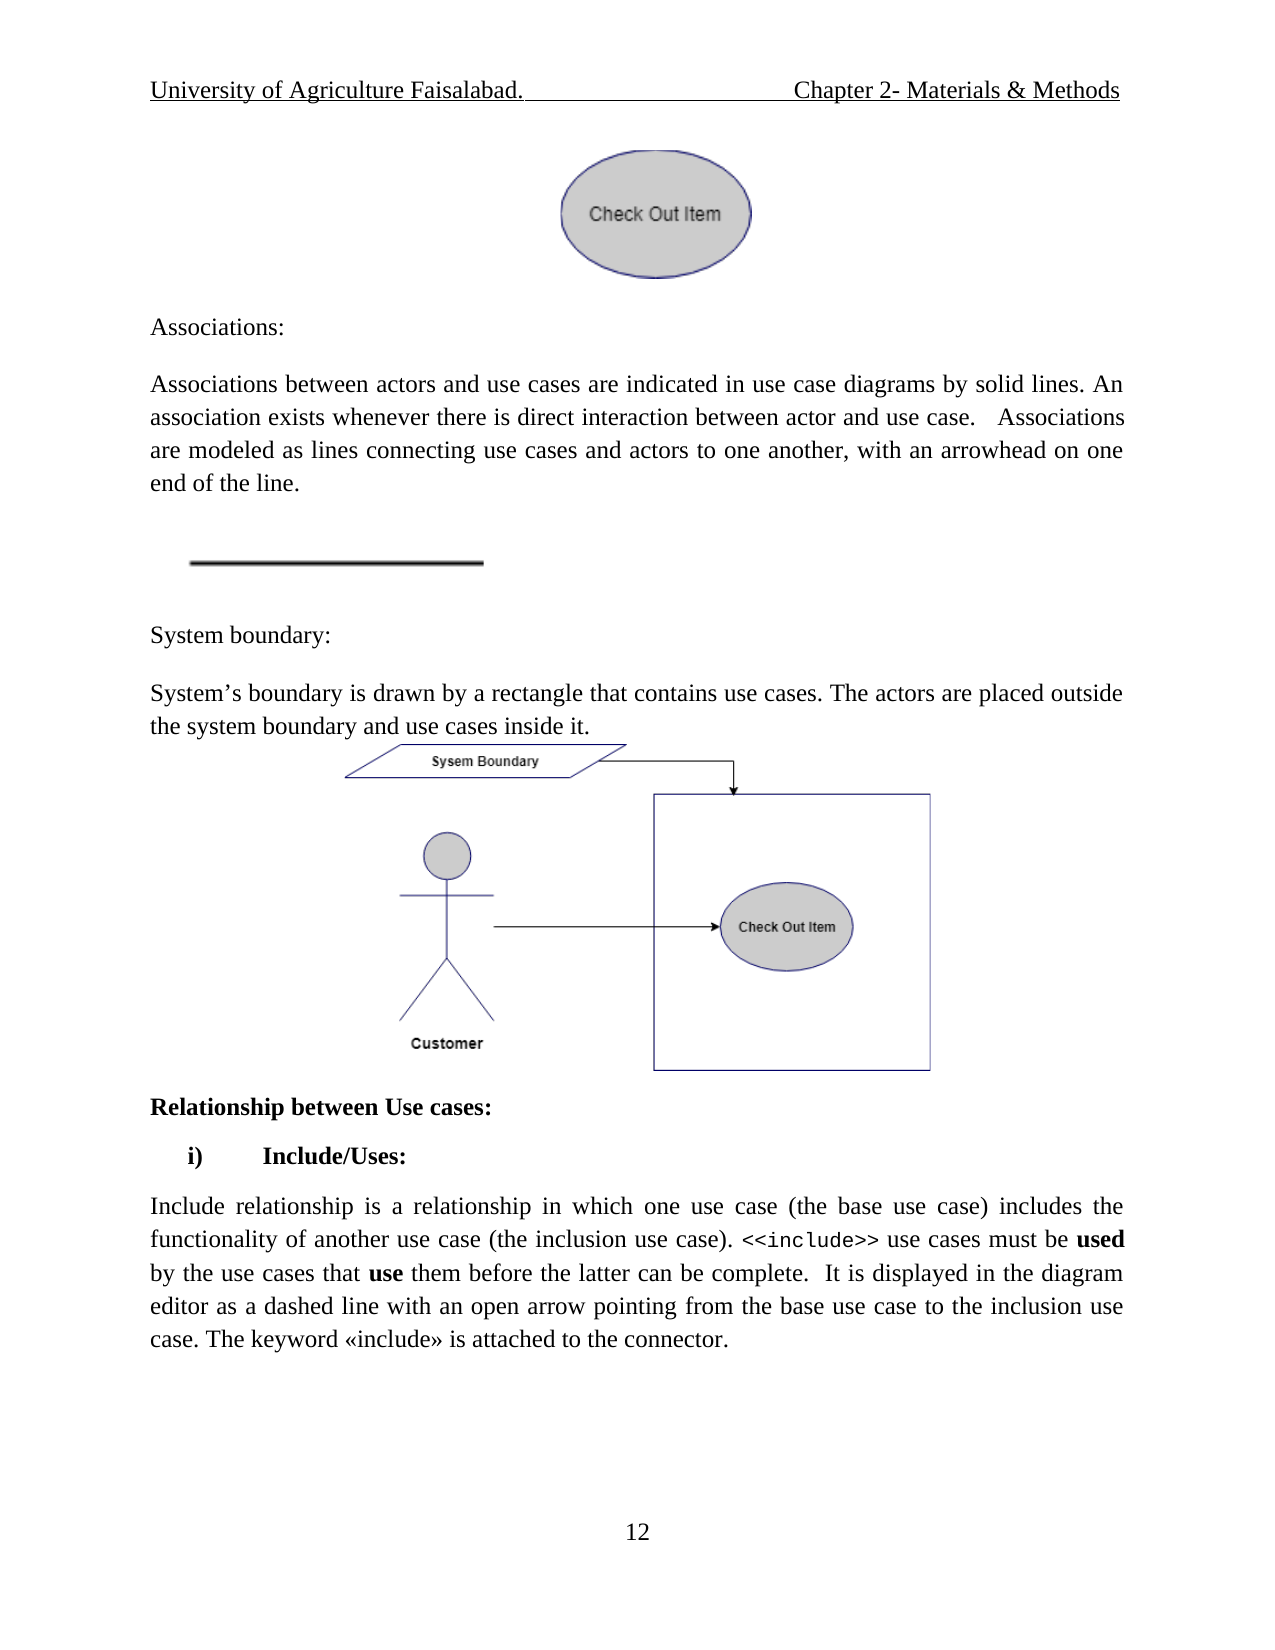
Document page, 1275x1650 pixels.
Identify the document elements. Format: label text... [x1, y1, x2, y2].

picture [150, 501, 484, 617]
picture [560, 150, 752, 279]
text System boundary: [150, 621, 1125, 649]
list Include/Uses: [187, 1141, 1125, 1170]
text Relationship between Use cases: [150, 1092, 1125, 1120]
text Include relationship is a relationship in which one use case (the base use case) includes the functionality of another use case (the inclusion use case). <<include>> use cases must be used by the use cases that use them before the latter can be complete. It is displayed in the diagram editor as a dashed line with an open arrow pointing from the base use case to the inclusion use case. The keyword «include» is attached to the connector. [150, 1191, 1125, 1353]
text Associations between actors and use cases are indicated in use case diagrams by solid lines. An association exists whenever there is direct interaction between actor and use case. Associations are modeled as lines connecting use cases and actors to one another, with an arrowhead on one end of the line. [150, 369, 1125, 497]
picture [344, 744, 931, 1071]
text System’s boundary is drawn by a rectangle that contains use cases. The actors are placed outside the system boundary and use cases inside it. [150, 678, 1125, 740]
text Associations: [150, 312, 1125, 340]
